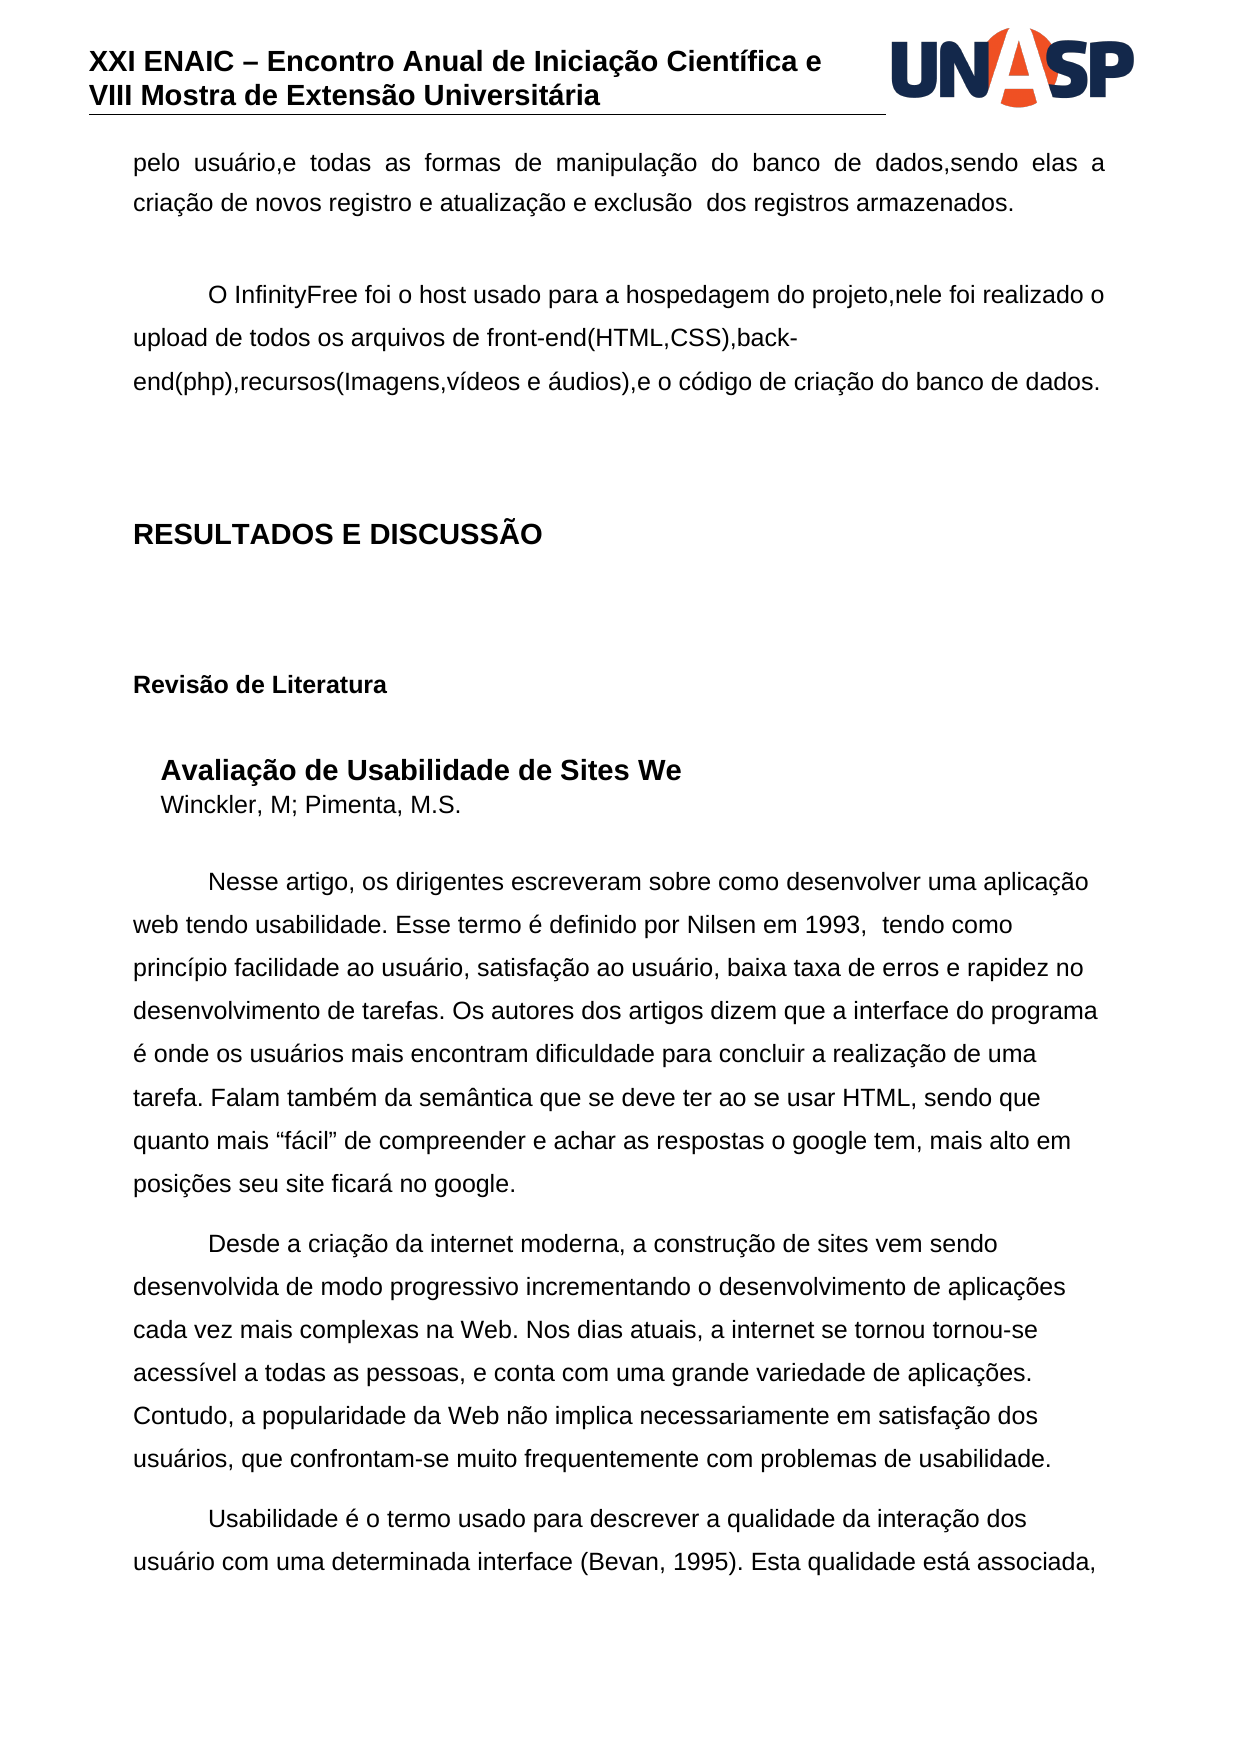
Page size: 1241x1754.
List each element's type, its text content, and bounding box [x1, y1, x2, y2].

text Desde a criação da internet moderna, a construção de sites vem sendo desenvolvida de modo progressivo incrementando o desenvolvimento de aplicações cada vez mais complexas na Web. Nos dias atuais, a internet se tornou tornou-se acessível a todas as pessoas, e conta com uma grande variedade de aplicações. Contudo, a popularidade da Web não implica necessariamente em satisfação dos usuários, que confrontam-se muito frequentemente com problemas de usabilidade. [133, 1228, 1107, 1473]
text RESULTADOS E DISCUSSÃO [133, 517, 1107, 551]
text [133, 1504, 1107, 1576]
text O InfinityFree foi o host usado para a hospedagem do projeto,nele foi realizado o upload de todos os arquivos de front-end(HTML,CSS),back-end(php),recursos(Imagens,vídeos e áudios),e o código de criação do banco de dados. [133, 280, 1107, 395]
text Nesse artigo, os dirigentes escreveram sobre como desenvolver uma aplicação web tendo usabilidade. Esse termo é definido por Nilsen em 1993, tendo como princípio facilidade ao usuário, satisfação ao usuário, baixa taxa de erros e rapidez no desenvolvimento de tarefas. Os autores dos artigos dizem que a interface do programa é onde os usuários mais encontram dificuldade para concluir a realização de uma tarefa. Falam também da semântica que se deve ter ao se usar HTML, sendo que quanto mais “fácil” de compreender e achar as respostas o google tem, mais alto em posições seu site ficará no google. [133, 867, 1107, 1197]
text Avaliação de Usabilidade de Sites We Winckler, M; Pimenta, M.S. [160, 753, 883, 820]
picture [891, 25, 1134, 114]
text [133, 148, 1107, 217]
text Revisão de Literatura [133, 670, 1107, 699]
